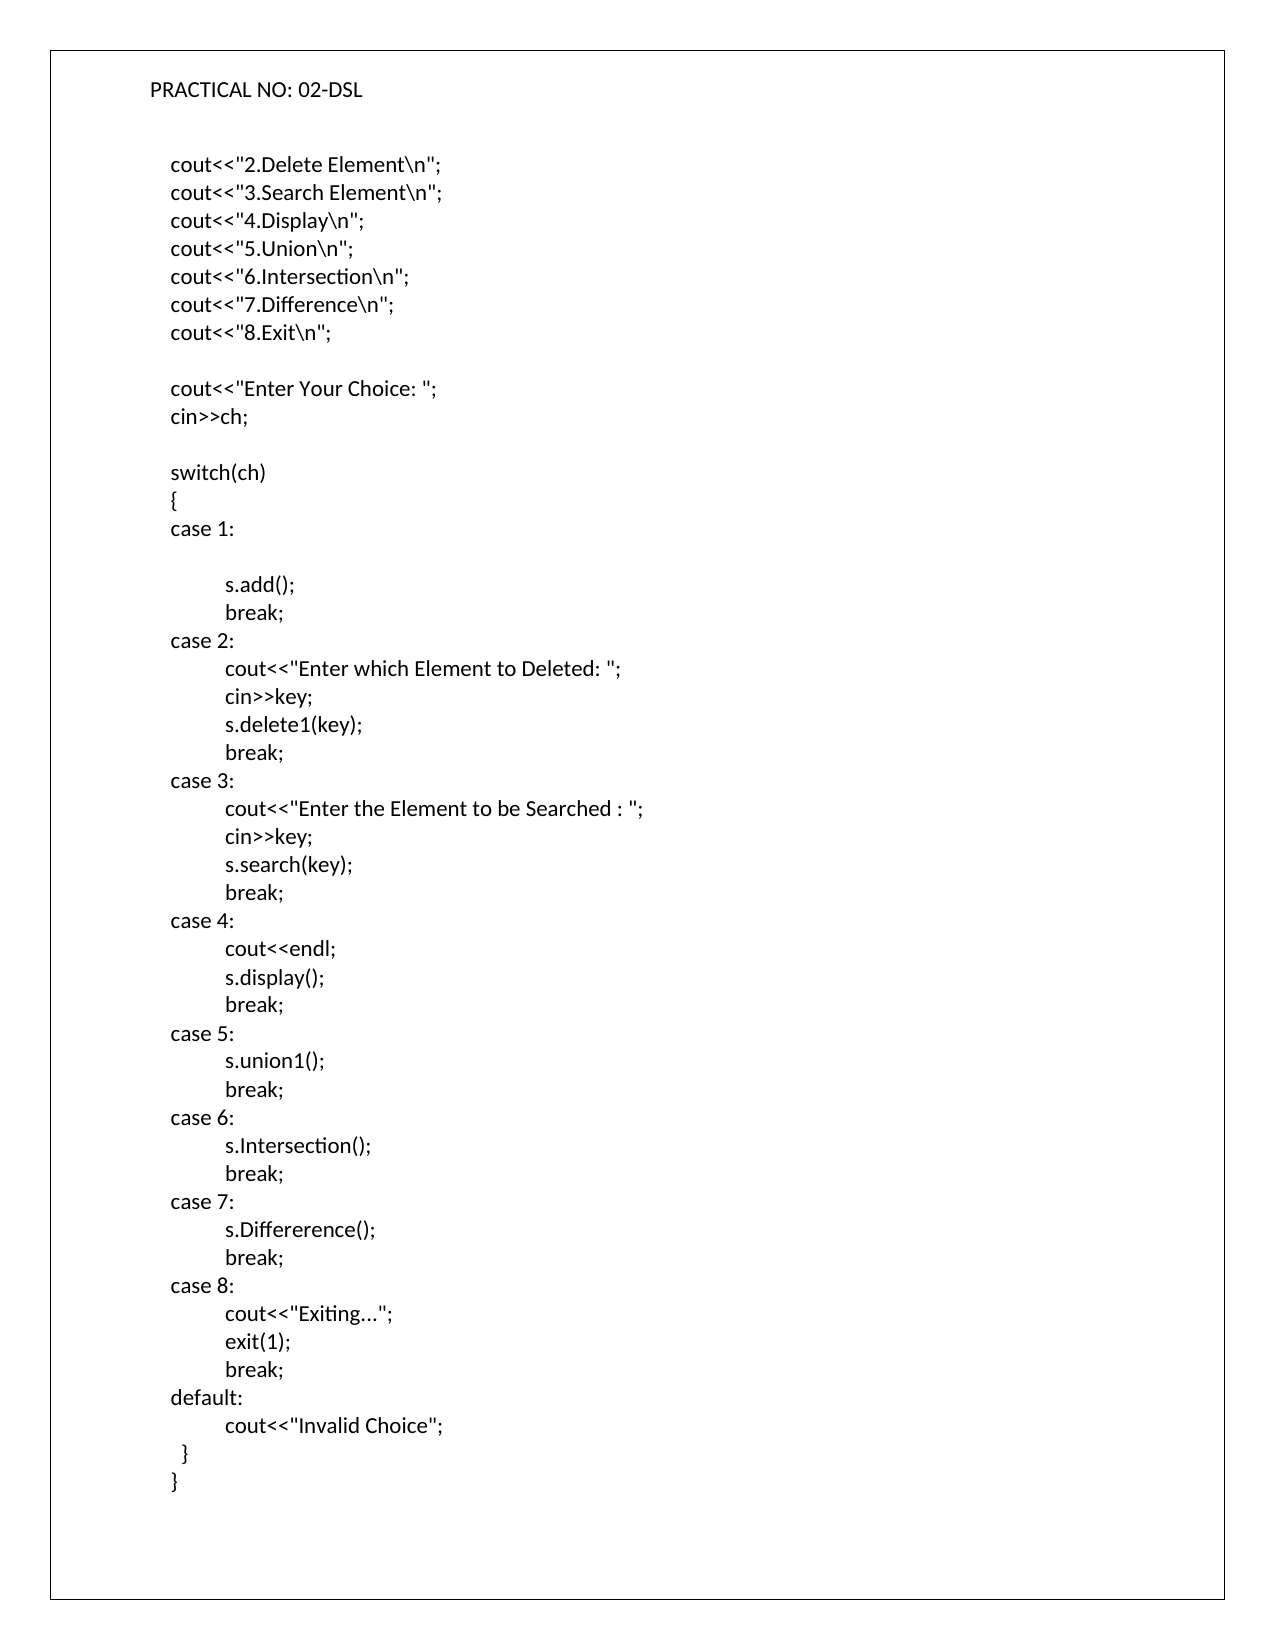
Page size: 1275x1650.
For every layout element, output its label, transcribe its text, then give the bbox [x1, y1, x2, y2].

text case 4: [150, 907, 1125, 934]
text break; [150, 1243, 1125, 1271]
text break; [150, 1159, 1125, 1187]
text s.Differerence(); [150, 1215, 1125, 1243]
text cout<<endl; [150, 934, 1125, 963]
text { [150, 486, 1125, 514]
text case 8: [150, 1271, 1125, 1299]
text cout<<"Enter the Element to be Searched : "; [150, 794, 1125, 822]
text cout<<"Invalid Choice"; [150, 1411, 1125, 1439]
text s.Intersection(); [150, 1131, 1125, 1159]
text cout<<"5.Union\n"; [150, 234, 1125, 262]
text } [150, 1467, 1125, 1495]
text s.search(key); [150, 851, 1125, 878]
text break; [150, 878, 1125, 907]
text case 6: [150, 1103, 1125, 1131]
text cout<<"Exiting..."; [150, 1299, 1125, 1327]
text break; [150, 1075, 1125, 1103]
text s.delete1(key); [150, 710, 1125, 738]
text break; [150, 598, 1125, 626]
text break; [150, 738, 1125, 766]
text s.union1(); [150, 1047, 1125, 1075]
text cout<<"2.Delete Element\n"; [150, 150, 1125, 178]
text case 5: [150, 1019, 1125, 1047]
text } [150, 1439, 1125, 1467]
text case 1: [150, 514, 1125, 542]
text break; [150, 991, 1125, 1019]
text cout<<"6.Intersection\n"; [150, 262, 1125, 290]
text switch(ch) [150, 458, 1125, 486]
text s.display(); [150, 963, 1125, 991]
text cout<<"4.Display\n"; [150, 206, 1125, 234]
text break; [150, 1355, 1125, 1383]
text s.add(); [150, 570, 1125, 598]
text cin>>key; [150, 822, 1125, 851]
text cin>>ch; [150, 402, 1125, 430]
text cin>>key; [150, 682, 1125, 710]
text case 2: [150, 626, 1125, 654]
text cout<<"Enter Your Choice: "; [150, 374, 1125, 402]
text cout<<"3.Search Element\n"; [150, 178, 1125, 206]
text cout<<"8.Exit\n"; [150, 318, 1125, 346]
text cout<<"7.Difference\n"; [150, 290, 1125, 318]
text case 3: [150, 766, 1125, 794]
text cout<<"Enter which Element to Deleted: "; [150, 654, 1125, 682]
text exit(1); [150, 1327, 1125, 1355]
text case 7: [150, 1187, 1125, 1215]
text default: [150, 1383, 1125, 1411]
